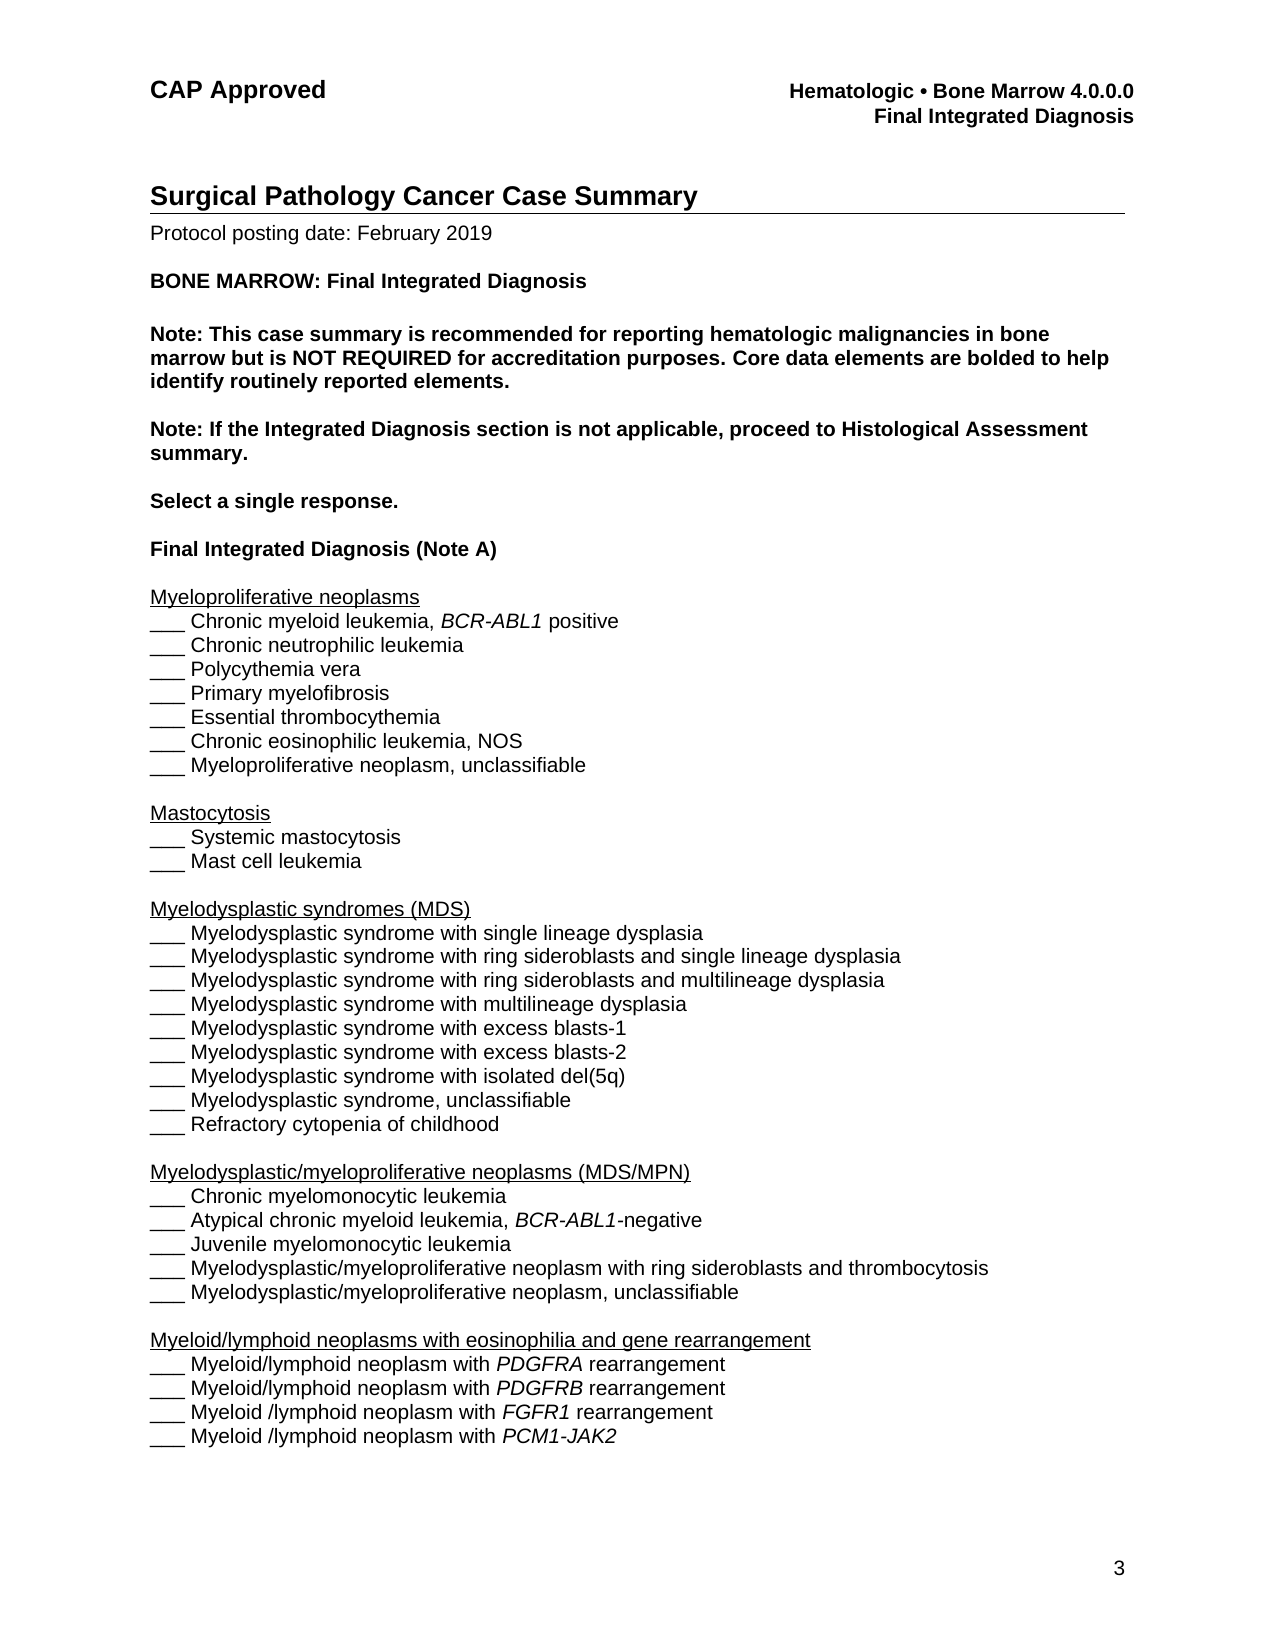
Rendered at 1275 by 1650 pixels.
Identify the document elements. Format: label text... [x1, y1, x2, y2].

text Select a single response. [150, 489, 1125, 513]
text ___ Myeloid/lymphoid neoplasm with PDGFRA rearrangement [150, 1352, 1125, 1376]
text ___ Myelodysplastic/myeloproliferative neoplasm with ring sideroblasts and thrombocytosis [150, 1256, 1125, 1280]
text ___ Myelodysplastic syndrome with excess blasts-2 [150, 1040, 1125, 1064]
text ___ Myelodysplastic syndrome, unclassifiable [150, 1088, 1125, 1112]
text ___ Myelodysplastic syndrome with isolated del(5q) [150, 1064, 1125, 1088]
text ___ Chronic neutrophilic leukemia [150, 633, 1125, 657]
subtitle Myeloproliferative neoplasms [150, 585, 1125, 609]
text ___ Myeloid/lymphoid neoplasm with PDGFRB rearrangement [150, 1376, 1125, 1399]
text BONE MARROW: Final Integrated Diagnosis [150, 269, 1125, 293]
text ___ Atypical chronic myeloid leukemia, BCR-ABL1-negative [150, 1208, 1125, 1232]
text Myelodysplastic/myeloproliferative neoplasms (MDS/MPN) [150, 1160, 1125, 1184]
text ___ Myelodysplastic syndrome with excess blasts-1 [150, 1016, 1125, 1040]
text ___ Myeloproliferative neoplasm, unclassifiable [150, 753, 1125, 777]
text ___ Myelodysplastic syndrome with ring sideroblasts and single lineage dysplasia [150, 944, 1125, 968]
text Surgical Pathology Cancer Case Summary [150, 180, 1125, 213]
text ___ Juvenile myelomonocytic leukemia [150, 1232, 1125, 1256]
text ___ Myeloid /lymphoid neoplasm with FGFR1 rearrangement [150, 1399, 1125, 1423]
text ___ Myeloid /lymphoid neoplasm with PCM1-JAK2 [150, 1423, 1125, 1447]
text Note: If the Integrated Diagnosis section is not applicable, proceed to Histological Assessment summary. [150, 417, 1125, 465]
text Final Integrated Diagnosis (Note A) [150, 537, 1125, 561]
text ___ Myelodysplastic syndrome with ring sideroblasts and multilineage dysplasia [150, 968, 1125, 992]
text ___ Myelodysplastic syndrome with single lineage dysplasia [150, 920, 1125, 944]
text ___ Primary myelofibrosis [150, 681, 1125, 705]
text ___ Myelodysplastic/myeloproliferative neoplasm, unclassifiable [150, 1280, 1125, 1304]
text Protocol posting date: February 2019 [150, 221, 1125, 245]
subtitle ___ Refractory cytopenia of childhood [150, 1112, 1125, 1136]
text ___ Chronic eosinophilic leukemia, NOS [150, 729, 1125, 753]
subtitle Mastocytosis [150, 801, 1125, 824]
text Myeloid/lymphoid neoplasms with eosinophilia and gene rearrangement [150, 1328, 1125, 1352]
text Note: This case summary is recommended for reporting hematologic malignancies in bone marrow but is NOT REQUIRED for accreditation purposes. Core data elements are bolded to help identify routinely reported elements. [150, 321, 1125, 393]
text ___ Chronic myeloid leukemia, BCR-ABL1 positive [150, 609, 1125, 633]
text ___ Chronic myelomonocytic leukemia [150, 1184, 1125, 1208]
text Myelodysplastic syndromes (MDS) [150, 896, 1125, 920]
text ___ Polycythemia vera [150, 657, 1125, 681]
subtitle ___ Mast cell leukemia [150, 848, 1125, 872]
text ___ Essential thrombocythemia [150, 705, 1125, 729]
text ___ Myelodysplastic syndrome with multilineage dysplasia [150, 992, 1125, 1016]
subtitle ___ Systemic mastocytosis [150, 824, 1125, 848]
